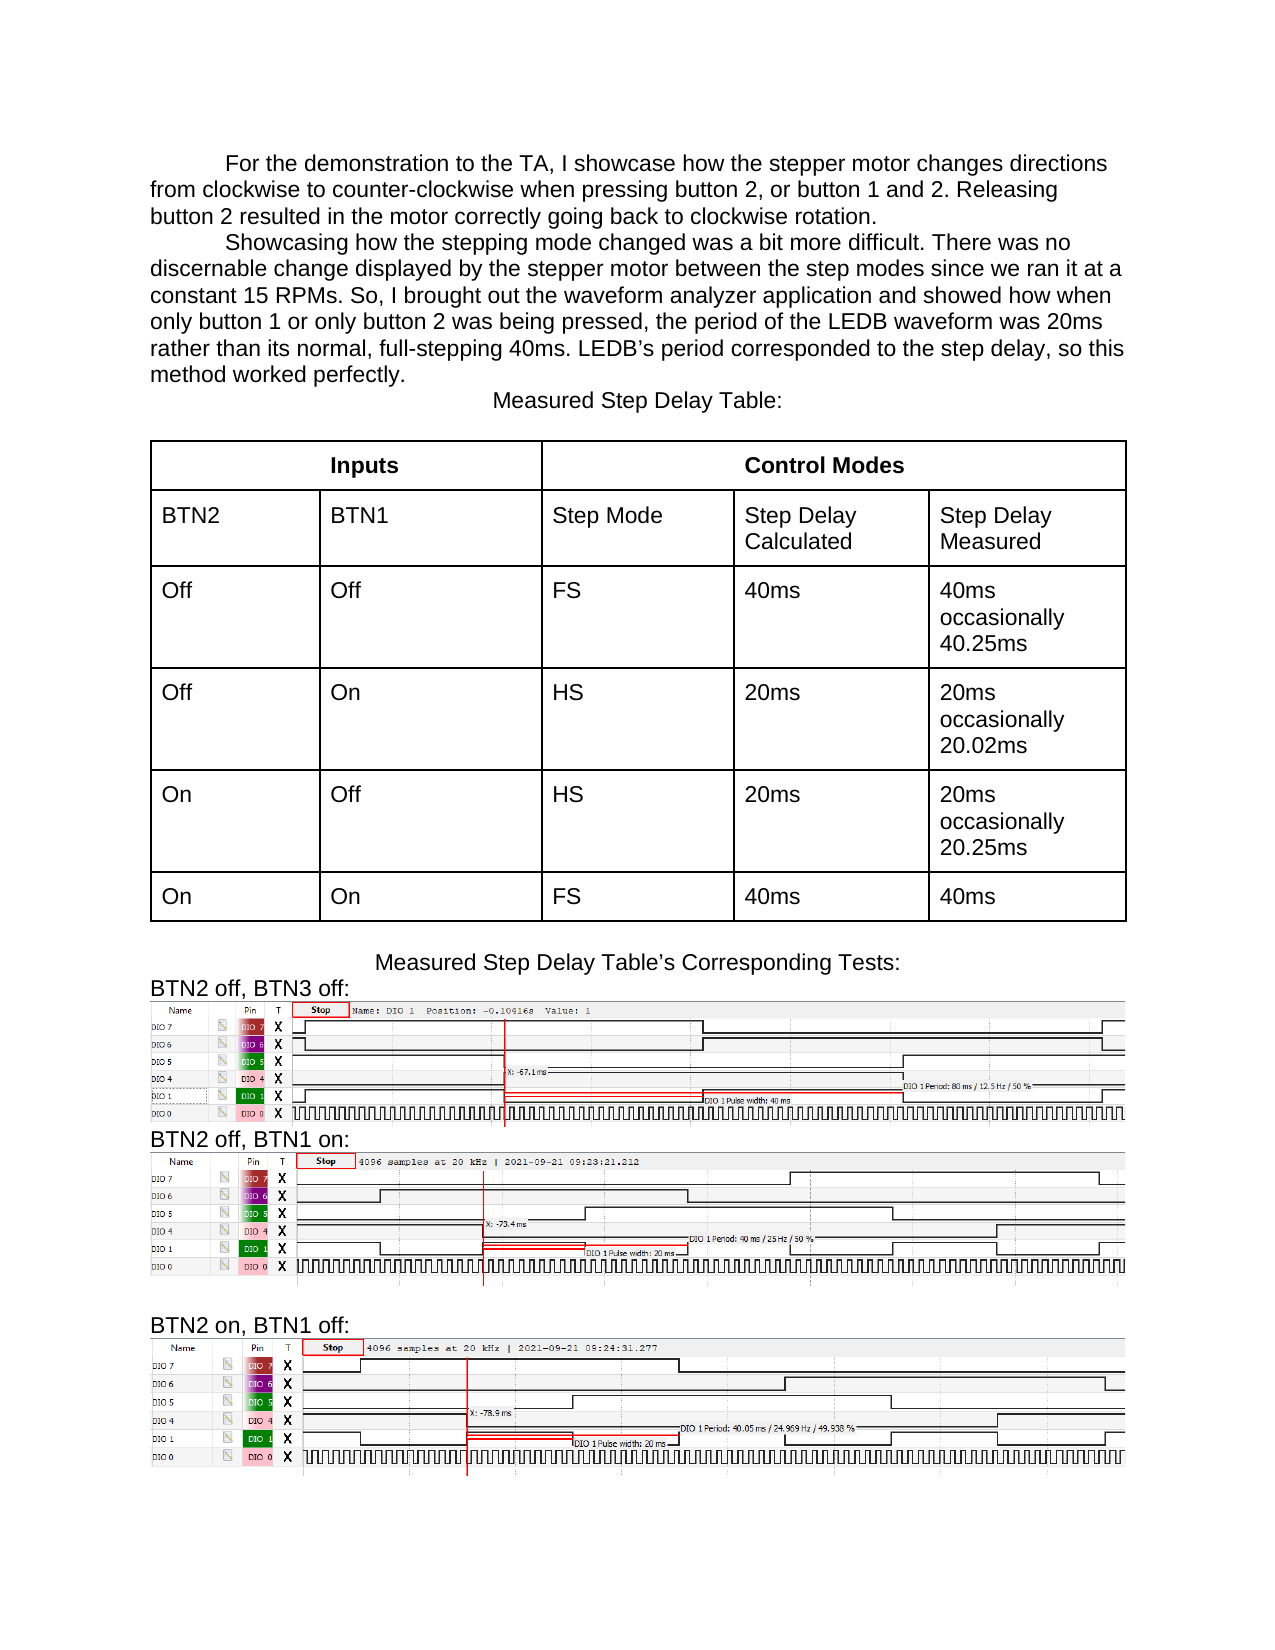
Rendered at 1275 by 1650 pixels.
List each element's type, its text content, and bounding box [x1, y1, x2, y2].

table_cell On [321, 669, 541, 769]
table_header Inputs [321, 442, 541, 489]
text For the demonstration to the TA, I showcase how the stepper motor changes directions from clockwise to counter-clockwise when pressing button 2, or button 1 and 2. Releasing button 2 resulted in the motor correctly going back to clockwise rotation. [150, 150, 1125, 229]
text Measured Step Delay Table: [150, 387, 1125, 413]
table_cell BTN1 [321, 491, 541, 565]
table_cell On [321, 873, 541, 920]
table_cell Step Delay Calculated [735, 491, 928, 565]
table_cell FS [543, 873, 733, 920]
table_cell BTN2 [152, 491, 319, 565]
table_cell Off [321, 567, 541, 667]
table_cell 40ms [930, 873, 1125, 920]
table_cell Off [152, 567, 319, 667]
table_cell HS [543, 669, 733, 769]
table_cell On [152, 771, 319, 871]
picture [150, 1338, 1125, 1476]
table_cell Off [321, 771, 541, 871]
table_cell 20ms occasionally 20.02ms [930, 669, 1125, 769]
table_cell Step Mode [543, 491, 733, 565]
text BTN2 off, BTN3 off: [150, 975, 1125, 1001]
table_header Control Modes [735, 442, 928, 489]
table_cell 20ms [735, 771, 928, 871]
table_header [152, 442, 319, 489]
table_cell 40ms [735, 567, 928, 667]
text Measured Step Delay Table’s Corresponding Tests: [150, 948, 1125, 975]
table_cell On [152, 873, 319, 920]
picture [150, 1152, 1125, 1286]
table_cell Off [152, 669, 319, 769]
table_cell HS [543, 771, 733, 871]
table_cell 40ms occasionally 40.25ms [930, 567, 1125, 667]
text BTN2 on, BTN1 off: [150, 1312, 1125, 1338]
table_cell 20ms [735, 669, 928, 769]
table_cell FS [543, 567, 733, 667]
table_header [930, 442, 1125, 489]
picture [150, 1001, 1125, 1127]
text Showcasing how the stepping mode changed was a bit more difficult. There was no discernable change displayed by the stepper motor between the step modes since we ran it at a constant 15 RPMs. So, I brought out the waveform analyzer application and showed how when only button 1 or only button 2 was being pressed, the period of the LEDB waveform was 20ms rather than its normal, full-stepping 40ms. LEDB’s period corresponded to the step delay, so this method worked perfectly. [150, 229, 1125, 387]
table_cell 20ms occasionally 20.25ms [930, 771, 1125, 871]
table_cell Step Delay Measured [930, 491, 1125, 565]
table_cell 40ms [735, 873, 928, 920]
table_header [543, 442, 733, 489]
text BTN2 off, BTN1 on: [150, 1127, 1125, 1152]
